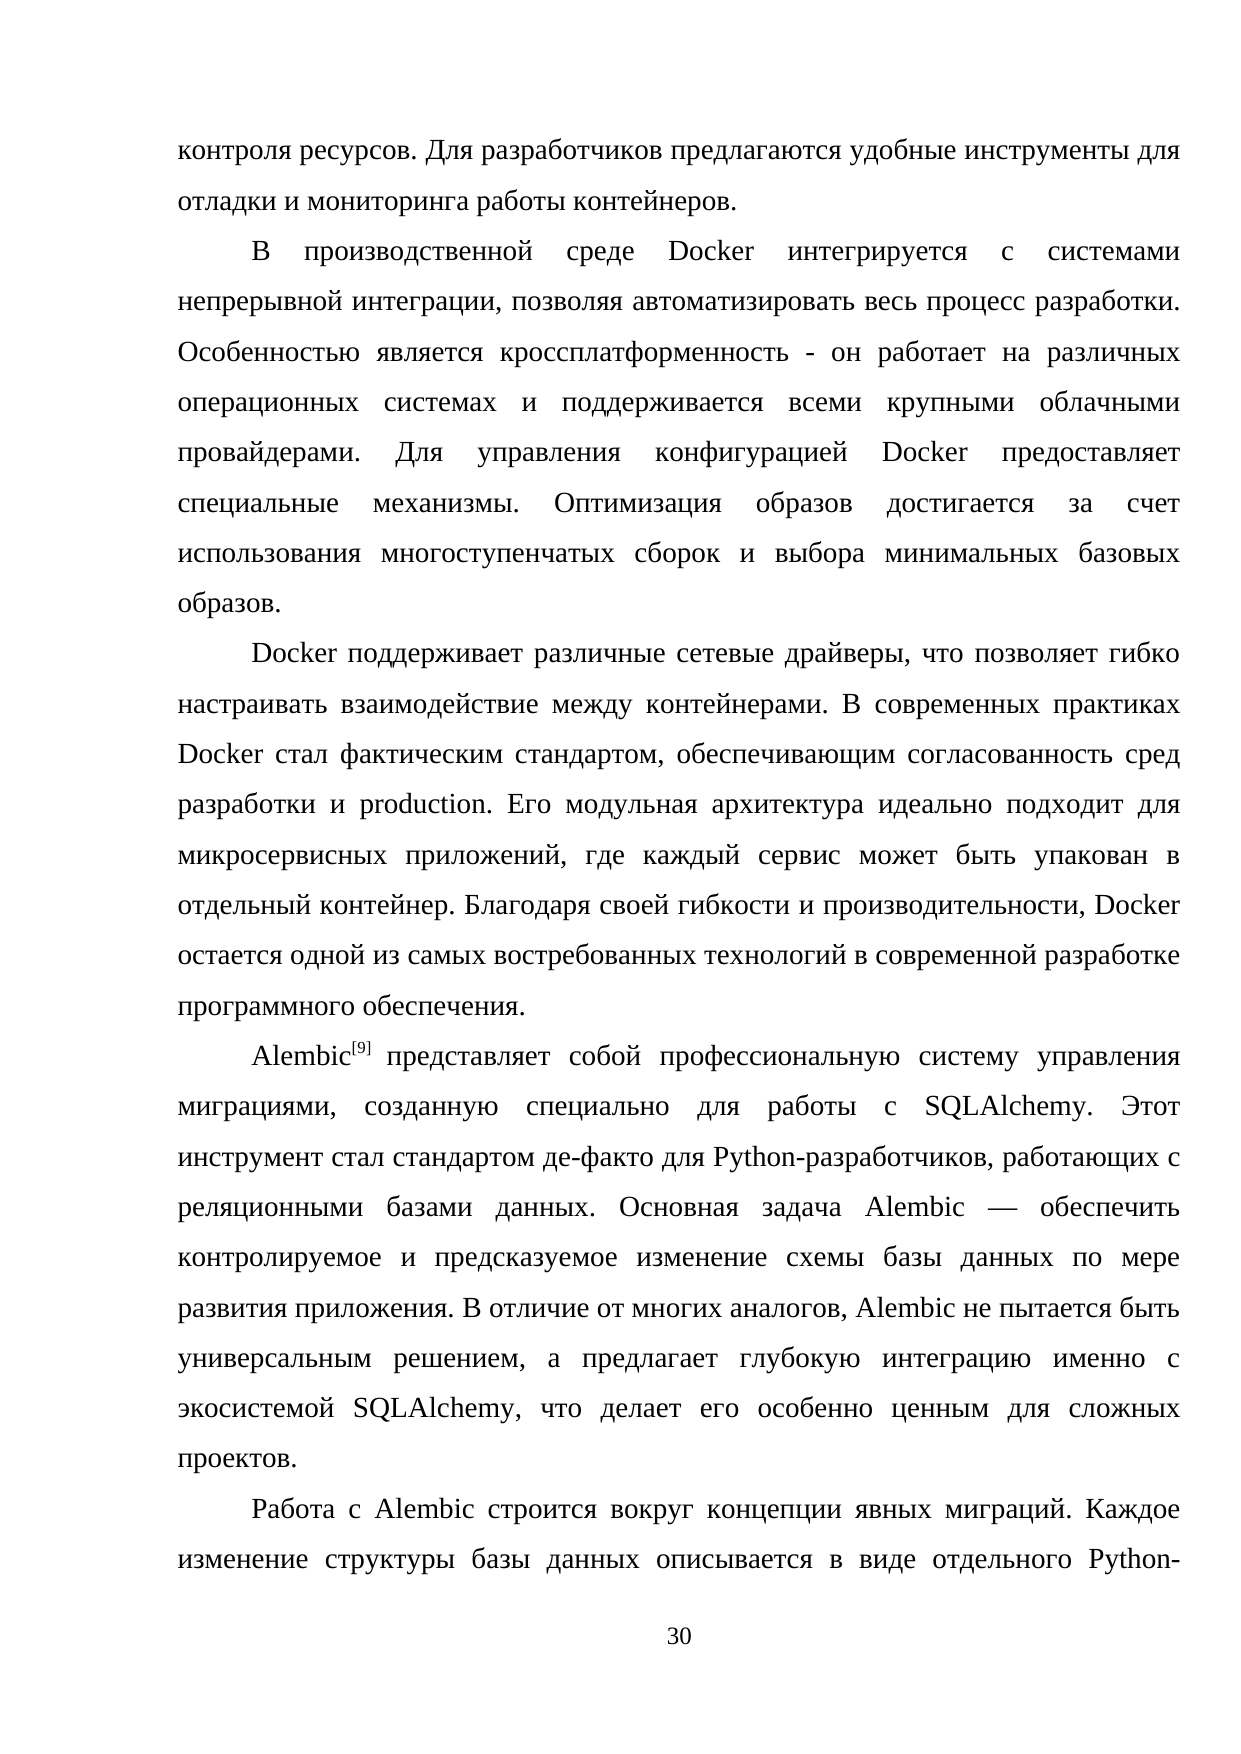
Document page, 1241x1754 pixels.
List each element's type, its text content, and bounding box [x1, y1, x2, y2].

text Alembic[9] представляет собой профессиональную систему управления миграциями, созданную специально для работы с SQLAlchemy. Этот инструмент стал стандартом де-факто для Python-разработчиков, работающих с реляционными базами данных. Основная задача Alembic — обеспечить контролируемое и предсказуемое изменение схемы базы данных по мере развития приложения. В отличие от многих аналогов, Alembic не пытается быть универсальным решением, а предлагает глубокую интеграцию именно с экосистемой SQLAlchemy, что делает его особенно ценным для сложных проектов. [177, 1038, 1181, 1474]
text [177, 1491, 1181, 1575]
text Docker поддерживает различные сетевые драйверы, что позволяет гибко настраивать взаимодействие между контейнерами. В современных практиках Docker стал фактическим стандартом, обеспечивающим согласованность сред разработки и production. Его модульная архитектура идеально подходит для микросервисных приложений, где каждый сервис может быть упакован в отдельный контейнер. Благодаря своей гибкости и производительности, Docker остается одной из самых востребованных технологий в современной разработке программного обеспечения. [177, 636, 1181, 1021]
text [177, 132, 1181, 216]
text В производственной среде Docker интегрируется с системами непрерывной интеграции, позволяя автоматизировать весь процесс разработки. Особенностью является кроссплатформенность - он работает на различных операционных системах и поддерживается всеми крупными облачными провайдерами. Для управления конфигурацией Docker предоставляет специальные механизмы. Оптимизация образов достигается за счет использования многоступенчатых сборок и выбора минимальных базовых образов. [177, 233, 1181, 619]
